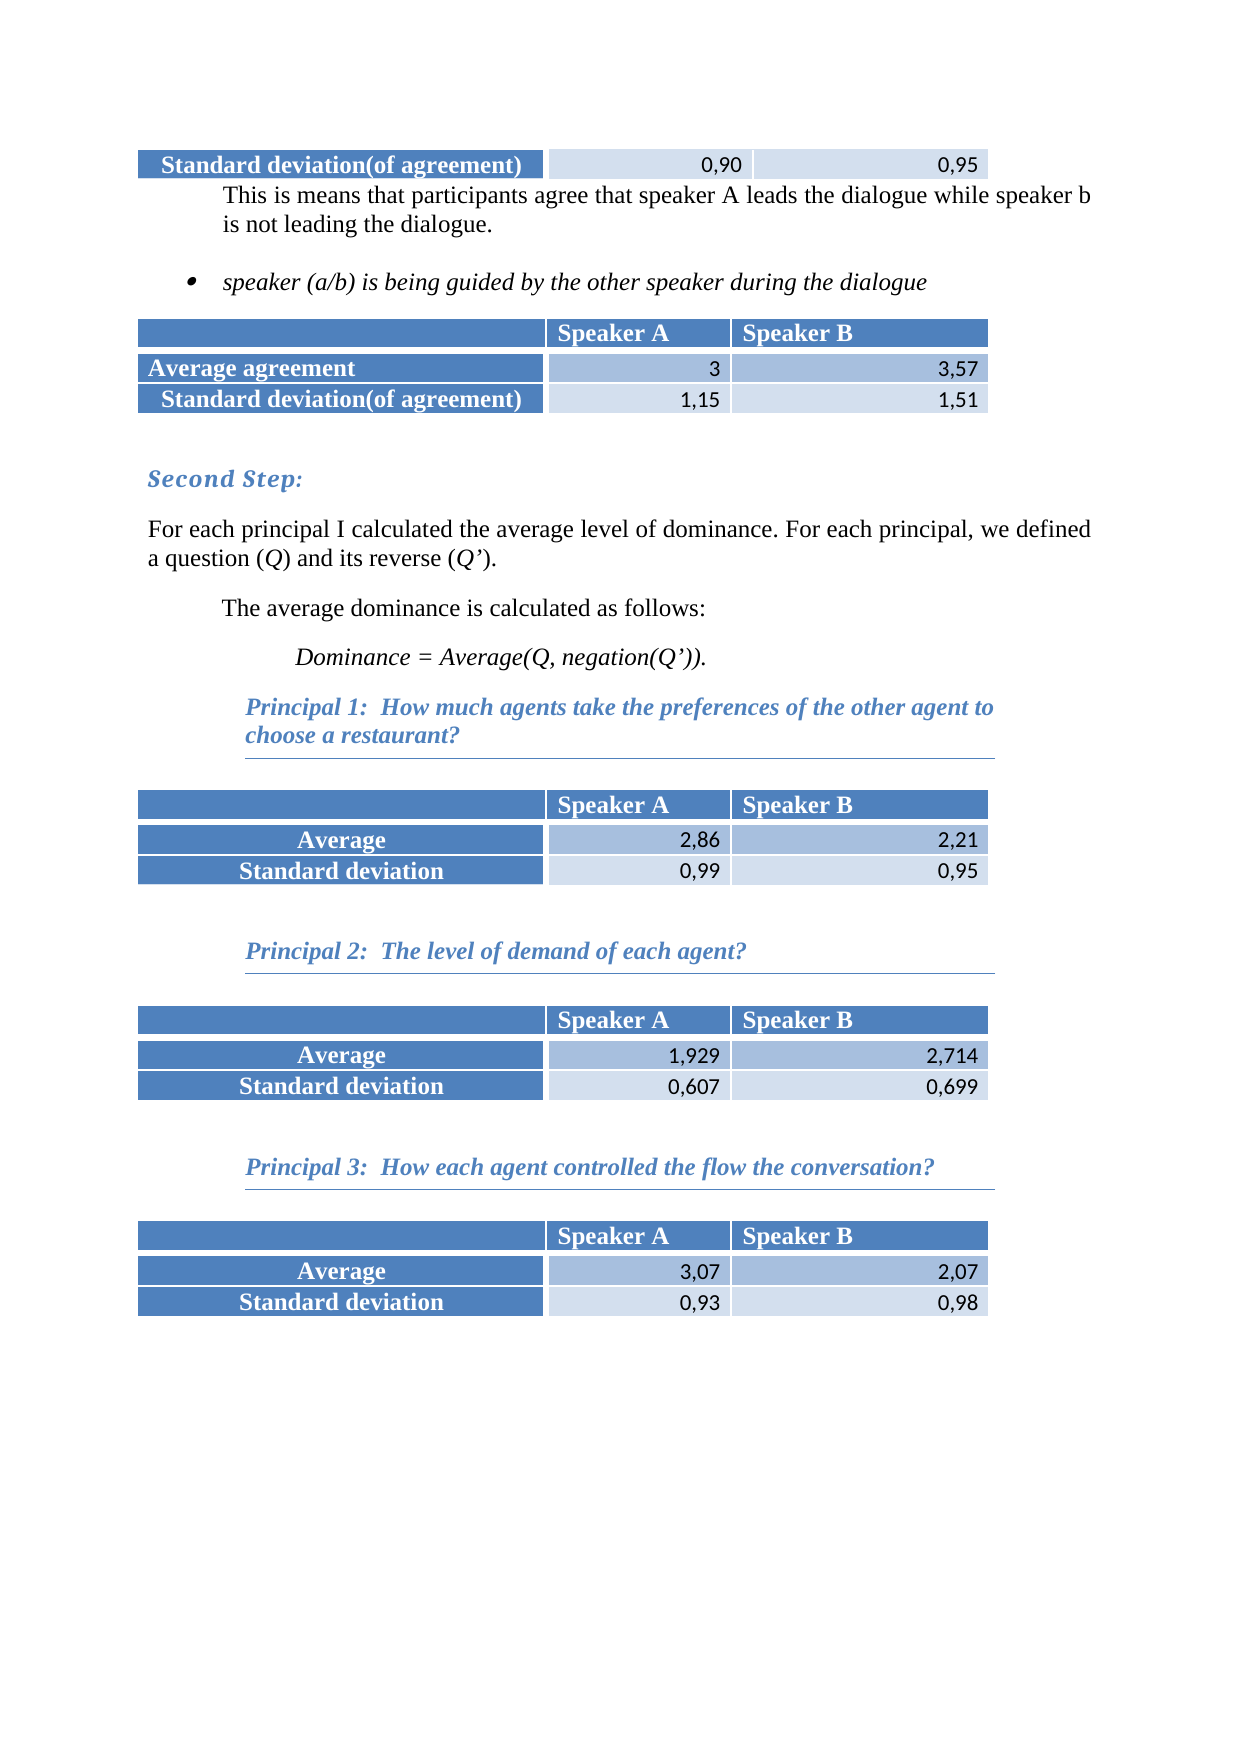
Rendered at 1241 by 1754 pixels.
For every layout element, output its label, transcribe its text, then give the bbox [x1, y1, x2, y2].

table_cell 1,51 [732, 384, 988, 413]
table_cell Standard deviation(of agreement) [138, 150, 543, 178]
table_cell 2,21 [732, 825, 988, 854]
table_cell 0,95 [754, 149, 988, 178]
list This is means that participants agree that speaker A leads the dialogue while speaker b is not leading the dialogue. [223, 181, 1093, 238]
text Dominance = Average(Q, negation(Q’)). [148, 642, 1093, 671]
table_header Speaker B [732, 790, 988, 819]
table_cell Standard deviation [138, 1071, 543, 1100]
text Principal 1: How much agents take the preferences of the other agent to choose a restaurant? [245, 692, 995, 758]
table_cell 1,15 [549, 384, 730, 413]
table_cell 3,07 [549, 1256, 730, 1285]
table_cell 3 [549, 354, 730, 382]
text Principal 3: How each agent controlled the flow the conversation? [245, 1152, 995, 1189]
table_cell 0,93 [549, 1287, 730, 1316]
table_cell 2,86 [549, 825, 730, 854]
list speaker (a/b) is being guided by the other speaker during the dialogue [185, 267, 1093, 296]
subtitle Second Step: [148, 465, 1093, 493]
table_cell 0,99 [549, 856, 730, 884]
table_cell 0,90 [549, 149, 753, 178]
table_cell Standard deviation [138, 856, 543, 884]
table_cell Standard deviation [138, 1287, 543, 1316]
table_cell 0,95 [732, 856, 988, 884]
table_cell Average agreement [138, 354, 543, 382]
table_header Speaker B [732, 1221, 988, 1250]
text For each principal I calculated the average level of dominance. For each principal, we defined a question (Q) and its reverse (Q’). [148, 514, 1093, 572]
table_cell 0,607 [549, 1071, 730, 1100]
table_cell 3,57 [732, 354, 988, 382]
table_cell Standard deviation(of agreement) [138, 384, 543, 413]
table_header [138, 790, 545, 819]
table_cell 2,07 [732, 1256, 988, 1285]
table_cell 1,929 [549, 1041, 730, 1069]
table_header [138, 319, 545, 347]
table_cell 2,714 [732, 1041, 988, 1069]
table_header [138, 1221, 545, 1250]
table_cell Average [138, 825, 543, 854]
table_header Speaker B [732, 319, 988, 347]
table_header [138, 1006, 545, 1034]
table_header Speaker A [547, 1006, 730, 1034]
table_header Speaker B [732, 1006, 988, 1034]
table_cell Average [138, 1041, 543, 1069]
text The average dominance is calculated as follows: [148, 593, 1093, 621]
table_header Speaker A [547, 319, 730, 347]
table_cell Average [138, 1256, 543, 1285]
table_cell 0,98 [732, 1287, 988, 1316]
table_header Speaker A [547, 1221, 730, 1250]
table_cell 0,699 [732, 1071, 988, 1100]
table_header Speaker A [547, 790, 730, 819]
text Principal 2: The level of demand of each agent? [245, 936, 995, 973]
